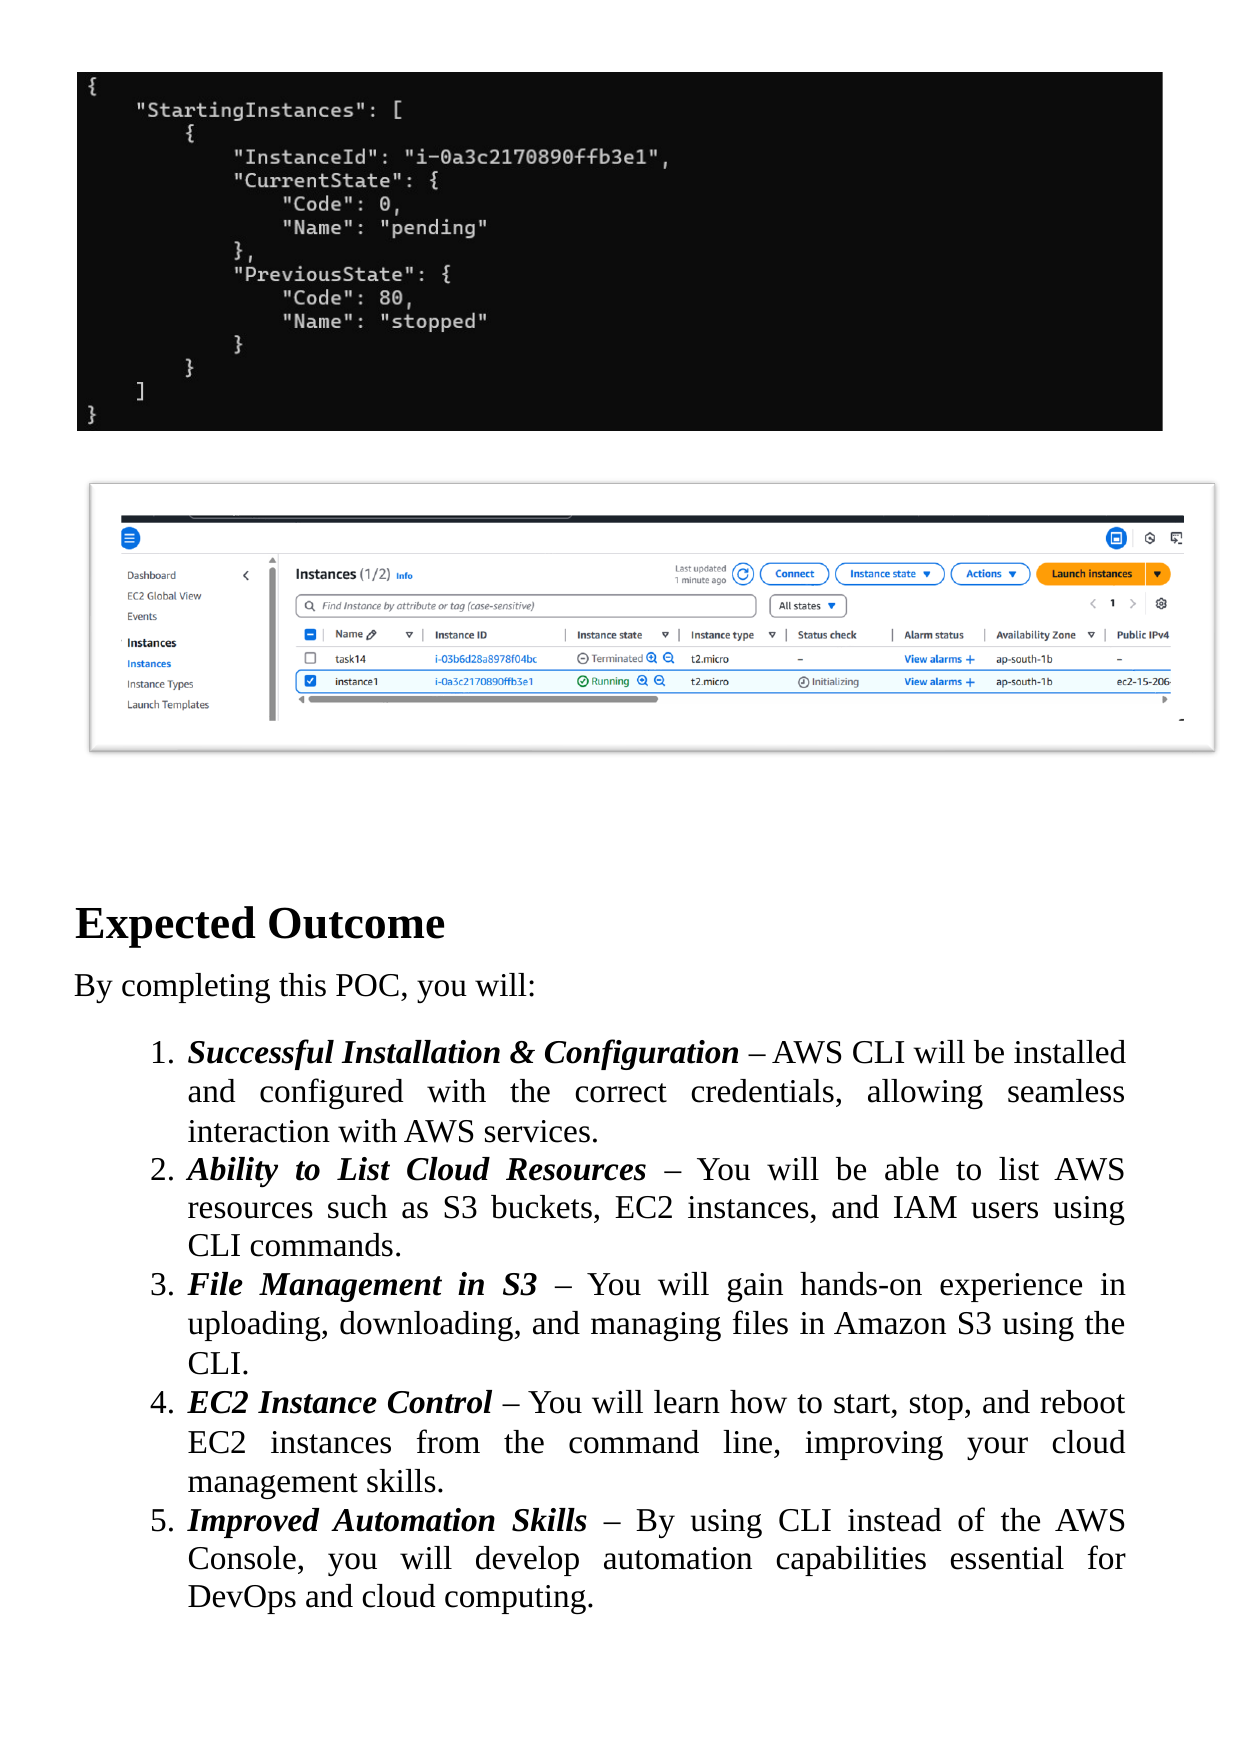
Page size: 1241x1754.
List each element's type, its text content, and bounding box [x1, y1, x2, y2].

text By completing this POC, you will: [73, 965, 1166, 1003]
picture [77, 72, 1163, 431]
list File Management in S3 – You will gain hands-on experience in uploading, downloading, and managing files in Amazon S3 using the CLI. [150, 1264, 1127, 1381]
subtitle Expected Outcome [75, 896, 1166, 949]
picture [83, 477, 1221, 758]
list EC2 Instance Control – You will learn how to start, stop, and reboot EC2 instances from the command line, improving your cloud management skills. [150, 1383, 1127, 1500]
list Improved Automation Skills – By using CLI instead of the AWS Console, you will develop automation capabilities essential for DevOps and cloud computing. [150, 1501, 1127, 1614]
list Successful Installation & Configuration – AWS CLI will be installed and configured with the correct credentials, allowing seamless interaction with AWS services. [150, 1032, 1127, 1149]
list Ability to List Cloud Resources – You will be able to list AWS resources such as S3 buckets, EC2 instances, and IAM users using CLI commands. [150, 1151, 1127, 1263]
